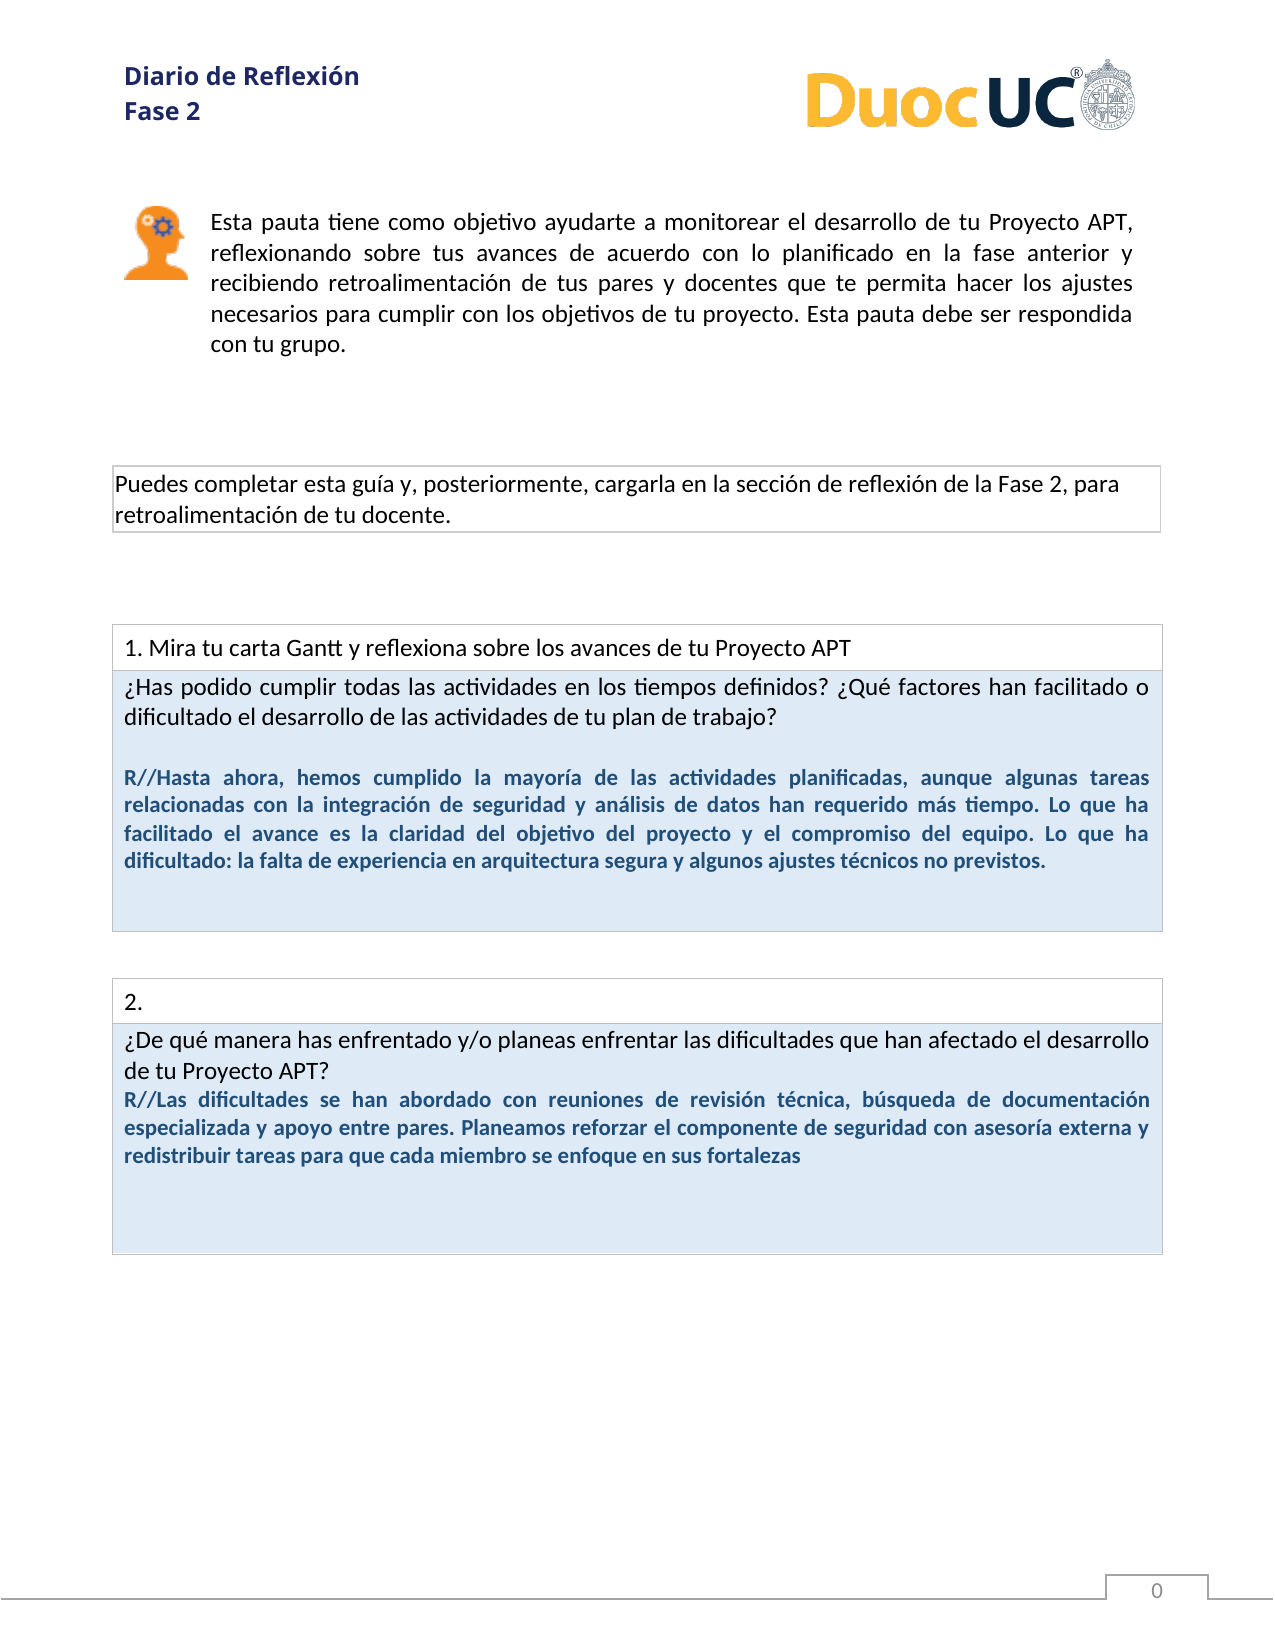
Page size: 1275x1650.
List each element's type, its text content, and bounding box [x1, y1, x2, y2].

table_cell ¿De qué manera has enfrentado y/o planeas enfrentar las dificultades que han afectado el desarrollo de tu Proyecto APT? R//Las dificultades se han abordado con reuniones de revisión técnica, búsqueda de documentación especializada y apoyo entre pares. Planeamos reforzar el componente de seguridad con asesoría externa y redistribuir tareas para que cada miembro se enfoque en sus fortalezas [113, 1024, 1162, 1253]
table_header Puedes completar esta guía y, posteriormente, cargarla en la sección de reflexión de la Fase 2, para retroalimentación de tu docente. [114, 467, 1160, 531]
table_header Esta pauta tiene como objetivo ayudarte a monitorear el desarrollo de tu Proyecto APT, reflexionando sobre tus avances de acuerdo con lo planificado en la fase anterior y recibiendo retroalimentación de tus pares y docentes que te permita hacer los ajustes necesarios para cumplir con los objetivos de tu proyecto. Esta pauta debe ser respondida con tu grupo. [199, 207, 1146, 435]
table_cell ¿Has podido cumplir todas las actividades en los tiempos definidos? ¿Qué factores han facilitado o dificultado el desarrollo de las actividades de tu plan de trabajo? R//Hasta ahora, hemos cumplido la mayoría de las actividades planificadas, aunque algunas tareas relacionadas con la integración de seguridad y análisis de datos han requerido más tiempo. Lo que ha facilitado el avance es la claridad del objetivo del proyecto y el compromiso del equipo. Lo que ha dificultado: la falta de experiencia en arquitectura segura y algunos ajustes técnicos no previstos. [113, 671, 1162, 931]
picture [807, 59, 1135, 130]
table_header 1. Mira tu carta Gantt y reflexiona sobre los avances de tu Proyecto APT [113, 625, 1162, 670]
table_header 2. [113, 979, 1162, 1023]
table_header [112, 207, 199, 435]
